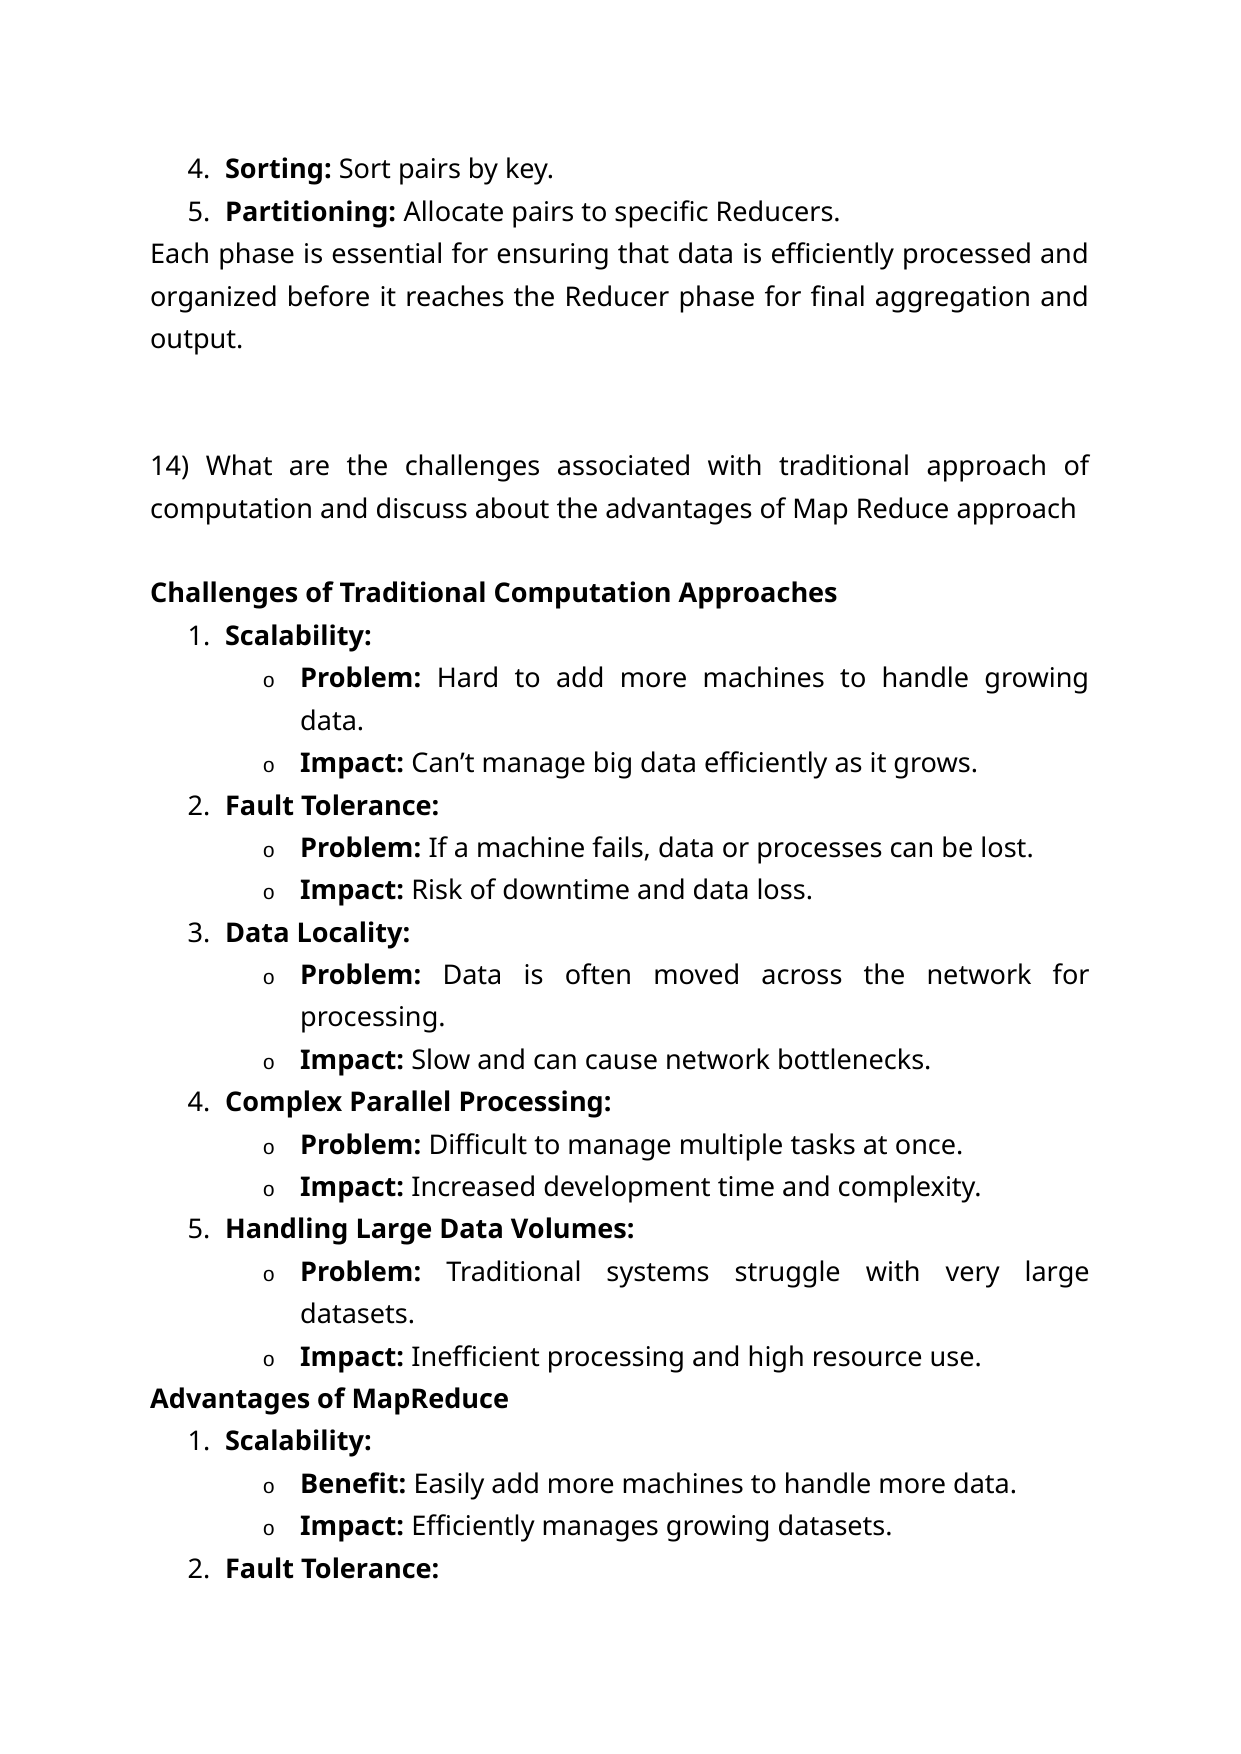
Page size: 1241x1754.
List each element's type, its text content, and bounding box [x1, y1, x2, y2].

list Problem: Hard to add more machines to handle growing data. [262, 659, 1090, 738]
list Impact: Slow and can cause network bottlenecks. [262, 1040, 1090, 1077]
list Handling Large Data Volumes: [187, 1210, 1090, 1247]
list Problem: Data is often moved across the network for processing. [262, 956, 1090, 1035]
list Problem: Traditional systems struggle with very large datasets. [262, 1252, 1090, 1332]
list Problem: If a machine fails, data or processes can be lost. [262, 828, 1090, 865]
list Problem: Difficult to manage multiple tasks at once. [262, 1125, 1090, 1162]
list Impact: Inefficient processing and high resource use. [262, 1337, 1090, 1374]
list Complex Parallel Processing: [187, 1083, 1090, 1119]
list Impact: Efficiently manages growing datasets. [262, 1507, 1090, 1543]
text Challenges of Traditional Computation Approaches [150, 574, 1090, 611]
list Impact: Increased development time and complexity. [262, 1167, 1090, 1204]
list Scalability: [187, 616, 1090, 653]
list Sorting: Sort pairs by key. [187, 150, 1090, 187]
list Benefit: Easily add more machines to handle more data. [262, 1464, 1090, 1501]
list Fault Tolerance: [187, 1549, 1090, 1586]
list Impact: Risk of downtime and data loss. [262, 871, 1090, 908]
list Data Locality: [187, 913, 1090, 950]
text 14) What are the challenges associated with traditional approach of computation and discuss about the advantages of Map Reduce approach [150, 447, 1090, 526]
text Each phase is essential for ensuring that data is efficiently processed and organized before it reaches the Reducer phase for final aggregation and output. [150, 235, 1090, 356]
list Impact: Can’t manage big data efficiently as it grows. [262, 743, 1090, 780]
text Advantages of MapReduce [150, 1379, 1090, 1416]
list Partitioning: Allocate pairs to specific Reducers. [187, 192, 1090, 229]
list Fault Tolerance: [187, 786, 1090, 823]
list Scalability: [187, 1422, 1090, 1459]
